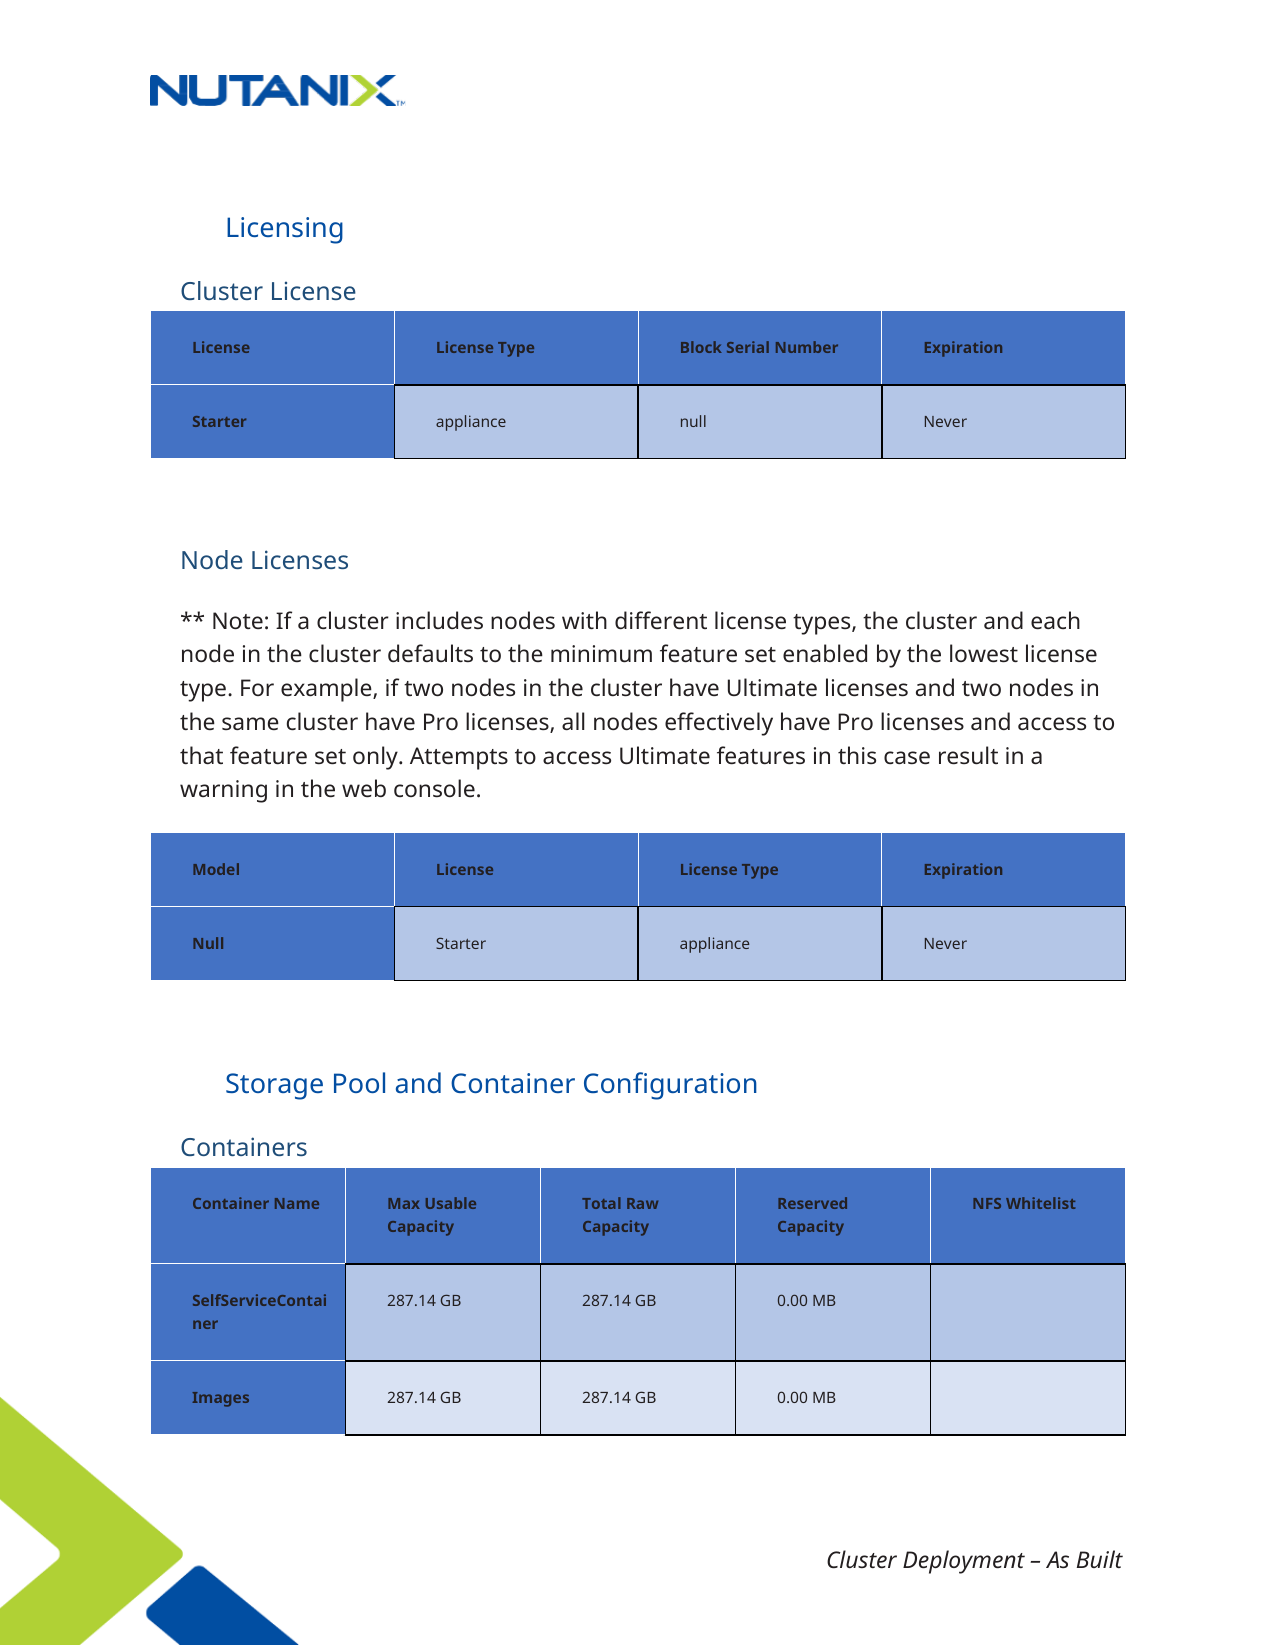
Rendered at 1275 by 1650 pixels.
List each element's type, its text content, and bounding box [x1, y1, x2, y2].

table_header Model [151, 833, 394, 906]
table_cell null [639, 386, 881, 458]
table_cell 287.14 GB [346, 1362, 540, 1434]
picture [150, 75, 406, 106]
table_cell 0.00 MB [736, 1265, 930, 1360]
subtitle Cluster License [180, 273, 1125, 308]
table_cell Images [151, 1361, 345, 1434]
table_header Max Usable Capacity [346, 1168, 540, 1263]
table_header Total Raw Capacity [541, 1168, 735, 1263]
table_cell SelfServiceContainer [151, 1264, 345, 1360]
table_cell 0.00 MB [736, 1362, 930, 1434]
table_cell Null [151, 907, 394, 980]
table_cell appliance [639, 907, 881, 980]
table_cell 287.14 GB [541, 1362, 735, 1434]
table_header License Type [639, 833, 881, 906]
table_cell Never [883, 907, 1125, 980]
table_header Block Serial Number [639, 311, 881, 384]
table_header License [151, 311, 394, 384]
picture [0, 1395, 299, 1645]
subtitle Licensing [225, 209, 1125, 246]
table_header Expiration [882, 833, 1125, 906]
subtitle Storage Pool and Container Configuration [225, 1065, 1125, 1102]
table_header NFS Whitelist [931, 1168, 1125, 1263]
table_header License Type [395, 311, 638, 384]
table_cell appliance [395, 386, 637, 458]
table_cell Starter [395, 907, 637, 980]
text ** Note: If a cluster includes nodes with different license types, the cluster and each node in the cluster defaults to the minimum feature set enabled by the lowest license type. For example, if two nodes in the cluster have Ultimate licenses and two nodes in the same cluster have Pro licenses, all nodes effectively have Pro licenses and access to that feature set only. Attempts to access Ultimate features in this case result in a warning in the web console. [180, 605, 1125, 805]
table_header Reserved Capacity [736, 1168, 930, 1263]
table_cell 287.14 GB [541, 1265, 735, 1360]
table_cell 287.14 GB [346, 1265, 540, 1360]
table_cell [931, 1362, 1125, 1434]
table_cell [931, 1265, 1125, 1360]
table_cell Never [883, 386, 1125, 458]
subtitle Containers [180, 1129, 1125, 1164]
table_cell Starter [151, 385, 394, 458]
subtitle Node Licenses [180, 543, 1125, 577]
table_header Container Name [151, 1168, 345, 1263]
table_header License [395, 833, 638, 906]
table_header Expiration [882, 311, 1125, 384]
